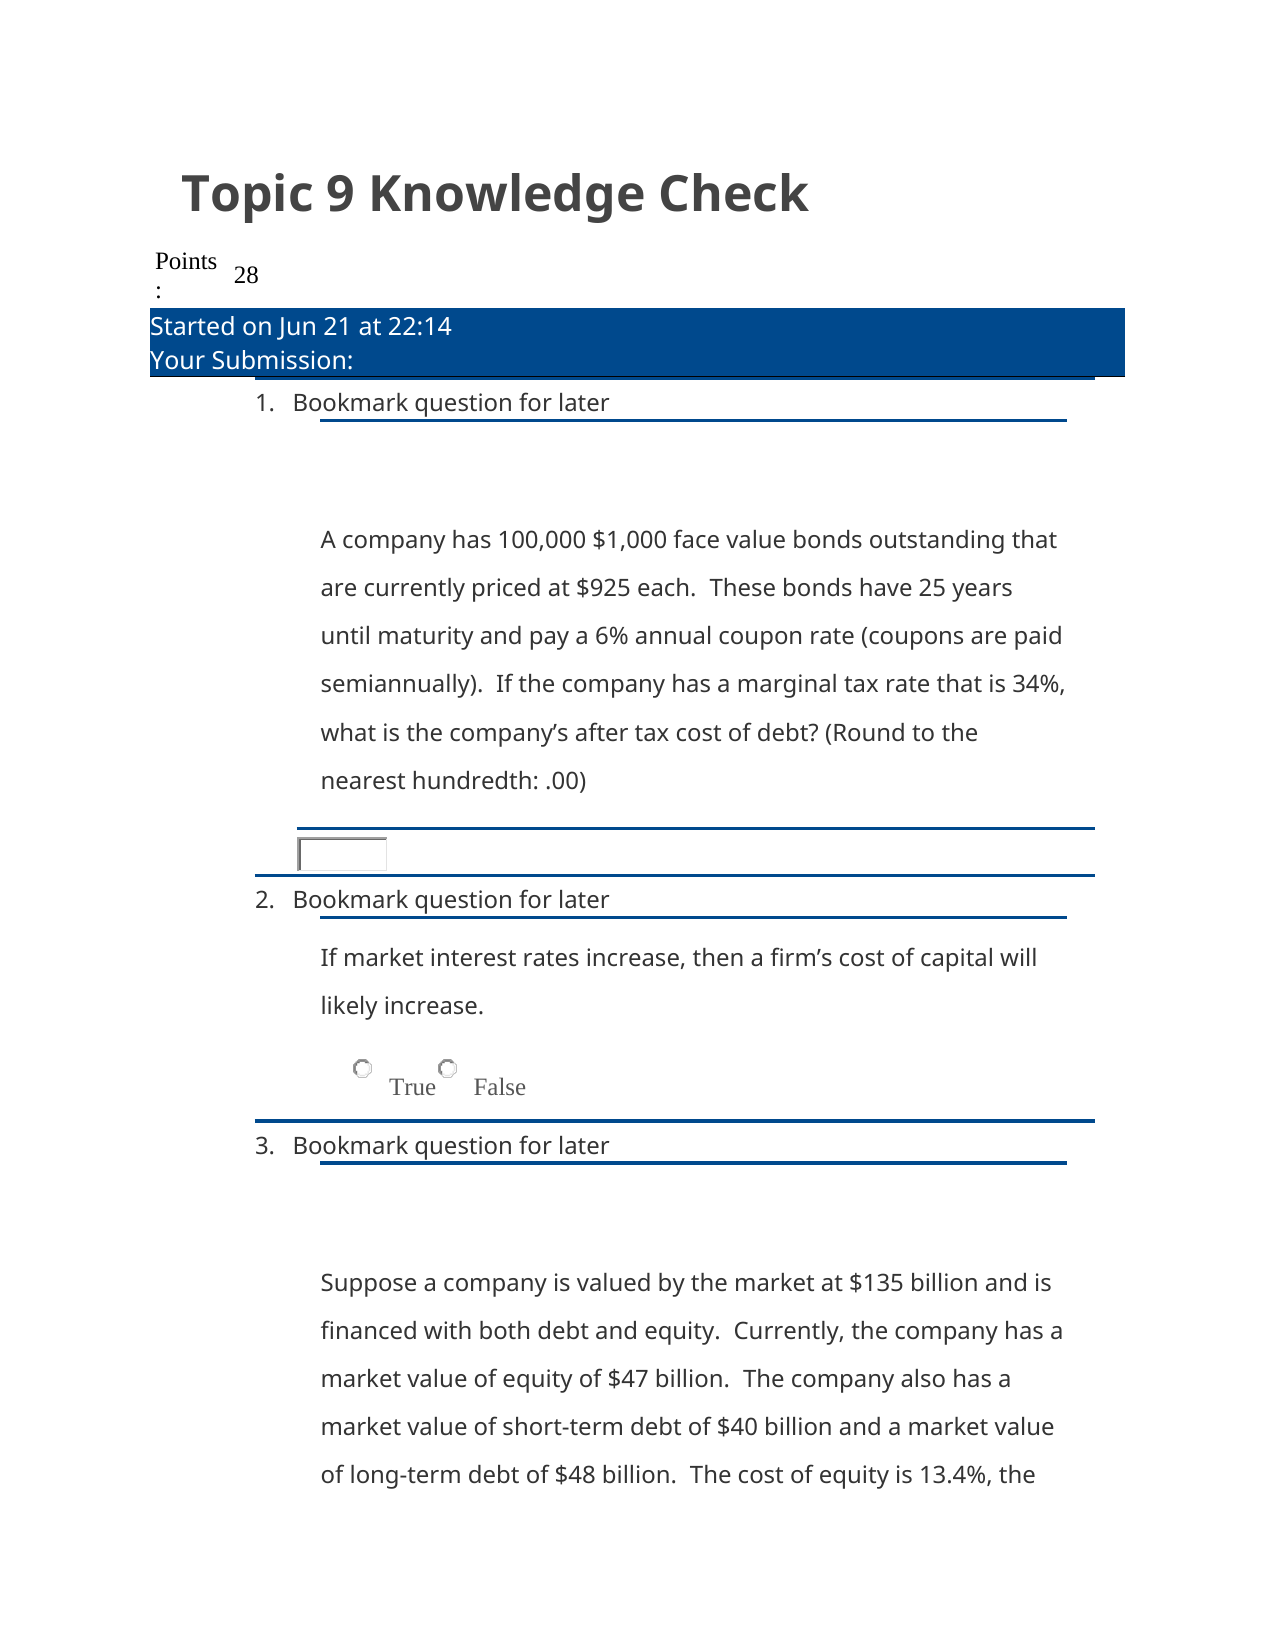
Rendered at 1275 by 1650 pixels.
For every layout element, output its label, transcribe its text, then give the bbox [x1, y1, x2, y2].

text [320, 1241, 1067, 1491]
text A company has 100,000 $1,000 face value bonds outstanding that are currently priced at $925 each. These bonds have 25 years until maturity and pay a 6% annual coupon rate (coupons are paid semiannually). If the company has a marginal tax rate that is 34%, what is the company’s after tax cost of debt? (Round to the nearest hundredth: .00) [320, 498, 1067, 796]
list Bookmark question for later [255, 1123, 1095, 1161]
text If market interest rates increase, then a firm’s cost of capital will likely increase. [320, 919, 1067, 1022]
list Bookmark question for later [255, 380, 1095, 418]
table_header TrueFalse [308, 1053, 1275, 1119]
text Your Submission: [150, 342, 1125, 376]
table_header Points: [150, 242, 229, 308]
list Bookmark question for later [255, 877, 1095, 916]
text Topic 9 Knowledge Check [181, 158, 1125, 226]
text Started on Jun 21 at 22:14 [150, 308, 1125, 342]
table_header 28 [229, 242, 263, 308]
